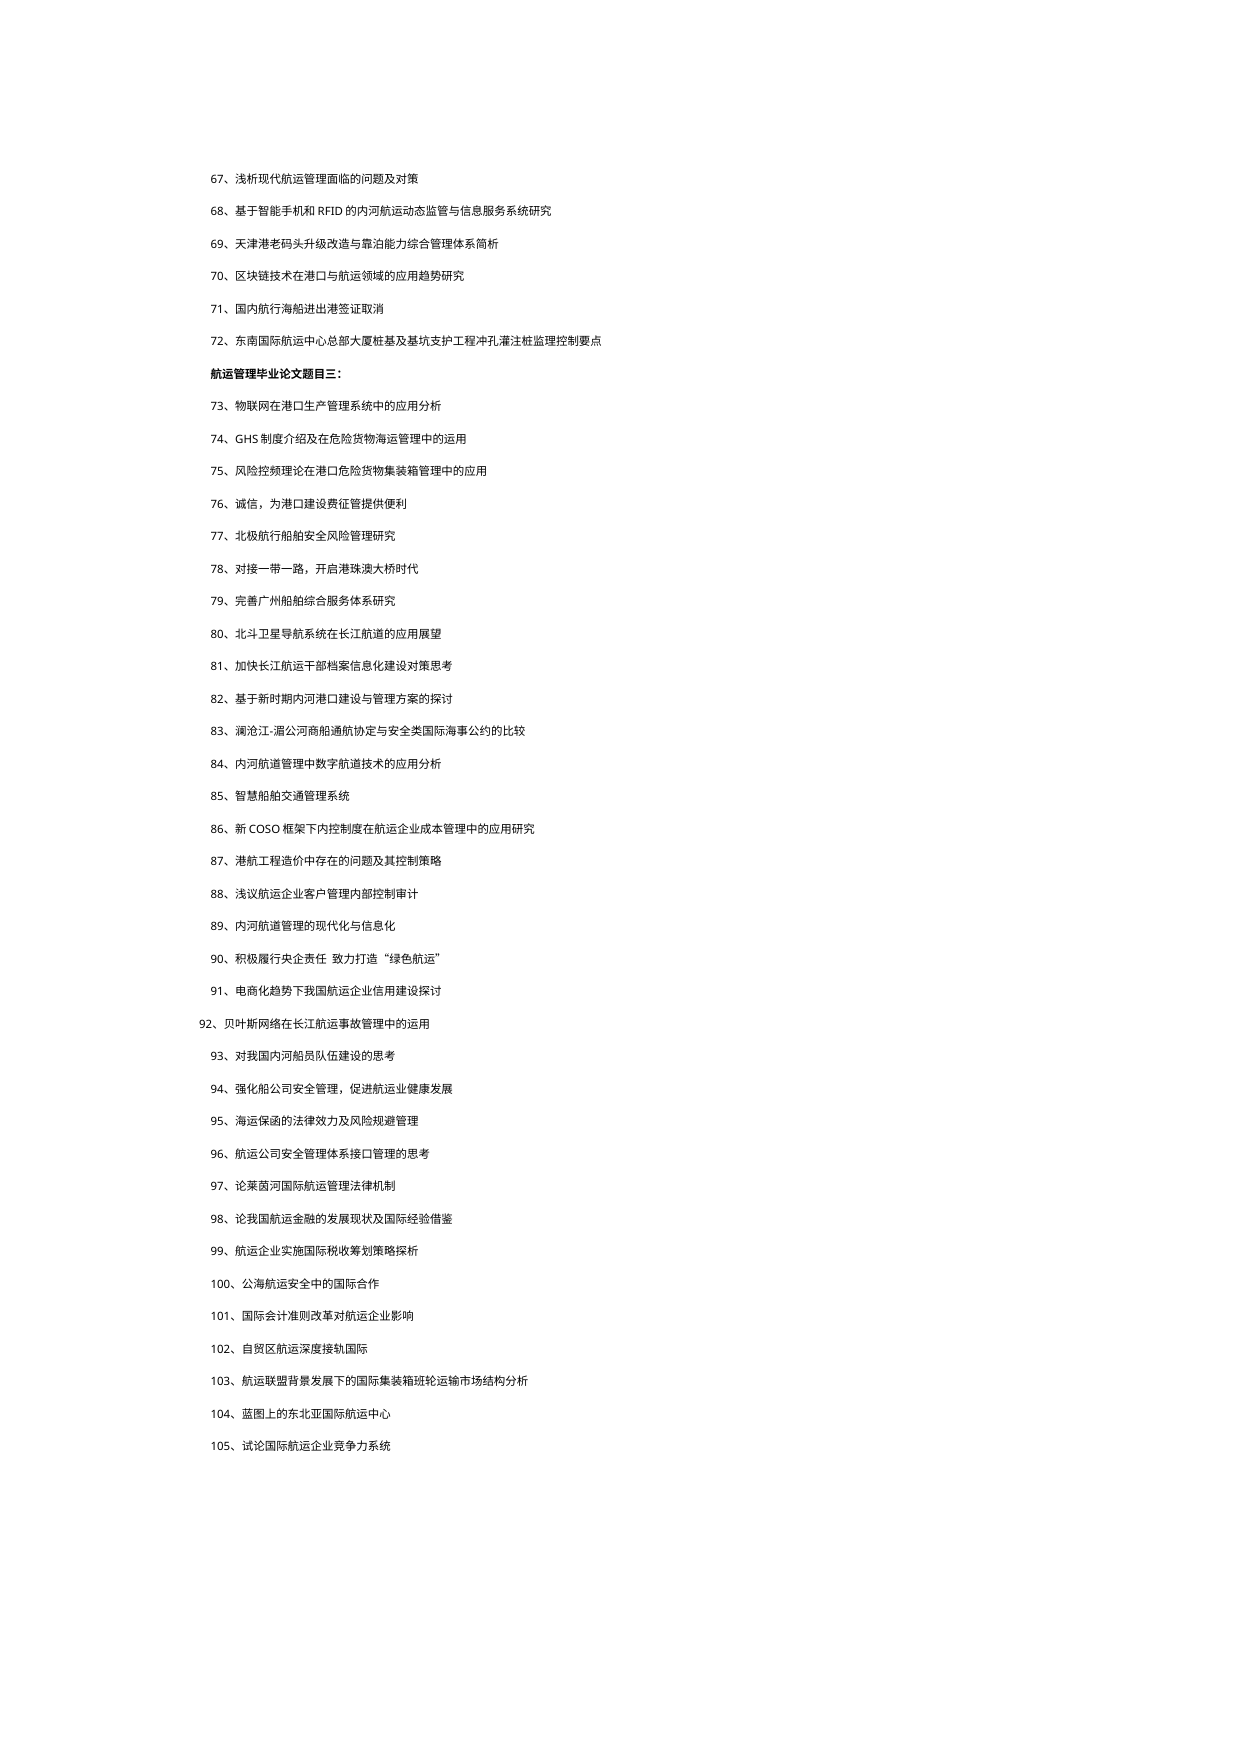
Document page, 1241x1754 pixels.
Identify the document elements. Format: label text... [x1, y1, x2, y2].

text 92、贝叶斯网络在长江航运事故管理中的运用 93、对我国内河船员队伍建设的思考 94、强化船公司安全管理，促进航运业健康发展 95、海运保函的法律效力及风险规避管理 96、航运公司安全管理体系接口管理的思考 97、论莱茵河国际航运管理法律机制 98、论我国航运金融的发展现状及国际经验借鉴 99、航运企业实施国际税收筹划策略探析 100、公海航运安全中的国际合作 101、国际会计准则改革对航运企业影响 102、自贸区航运深度接轨国际 103、航运联盟背景发展下的国际集装箱班轮运输市场结构分析 104、蓝图上的东北亚国际航运中心 105、试论国际航运企业竞争力系统 [187, 1007, 1053, 1462]
text 73、物联网在港口生产管理系统中的应用分析 74、GHS制度介绍及在危险货物海运管理中的运用 75、风险控频理论在港口危险货物集装箱管理中的应用 76、诚信，为港口建设费征管提供便利 77、北极航行船舶安全风险管理研究 78、对接一带一路，开启港珠澳大桥时代 79、完善广州船舶综合服务体系研究 80、北斗卫星导航系统在长江航道的应用展望 81、加快长江航运干部档案信息化建设对策思考 82、基于新时期内河港口建设与管理方案的探讨 83、澜沧江-湄公河商船通航协定与安全类国际海事公约的比较 84、内河航道管理中数字航道技术的应用分析 85、智慧船舶交通管理系统 86、新COSO框架下内控制度在航运企业成本管理中的应用研究 87、港航工程造价中存在的问题及其控制策略 88、浅议航运企业客户管理内部控制审计 89、内河航道管理的现代化与信息化 90、积极履行央企责任 致力打造“绿色航运” 91、电商化趋势下我国航运企业信用建设探讨 [187, 389, 1053, 1007]
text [187, 162, 1053, 357]
text 航运管理毕业论文题目三： [187, 357, 1053, 389]
